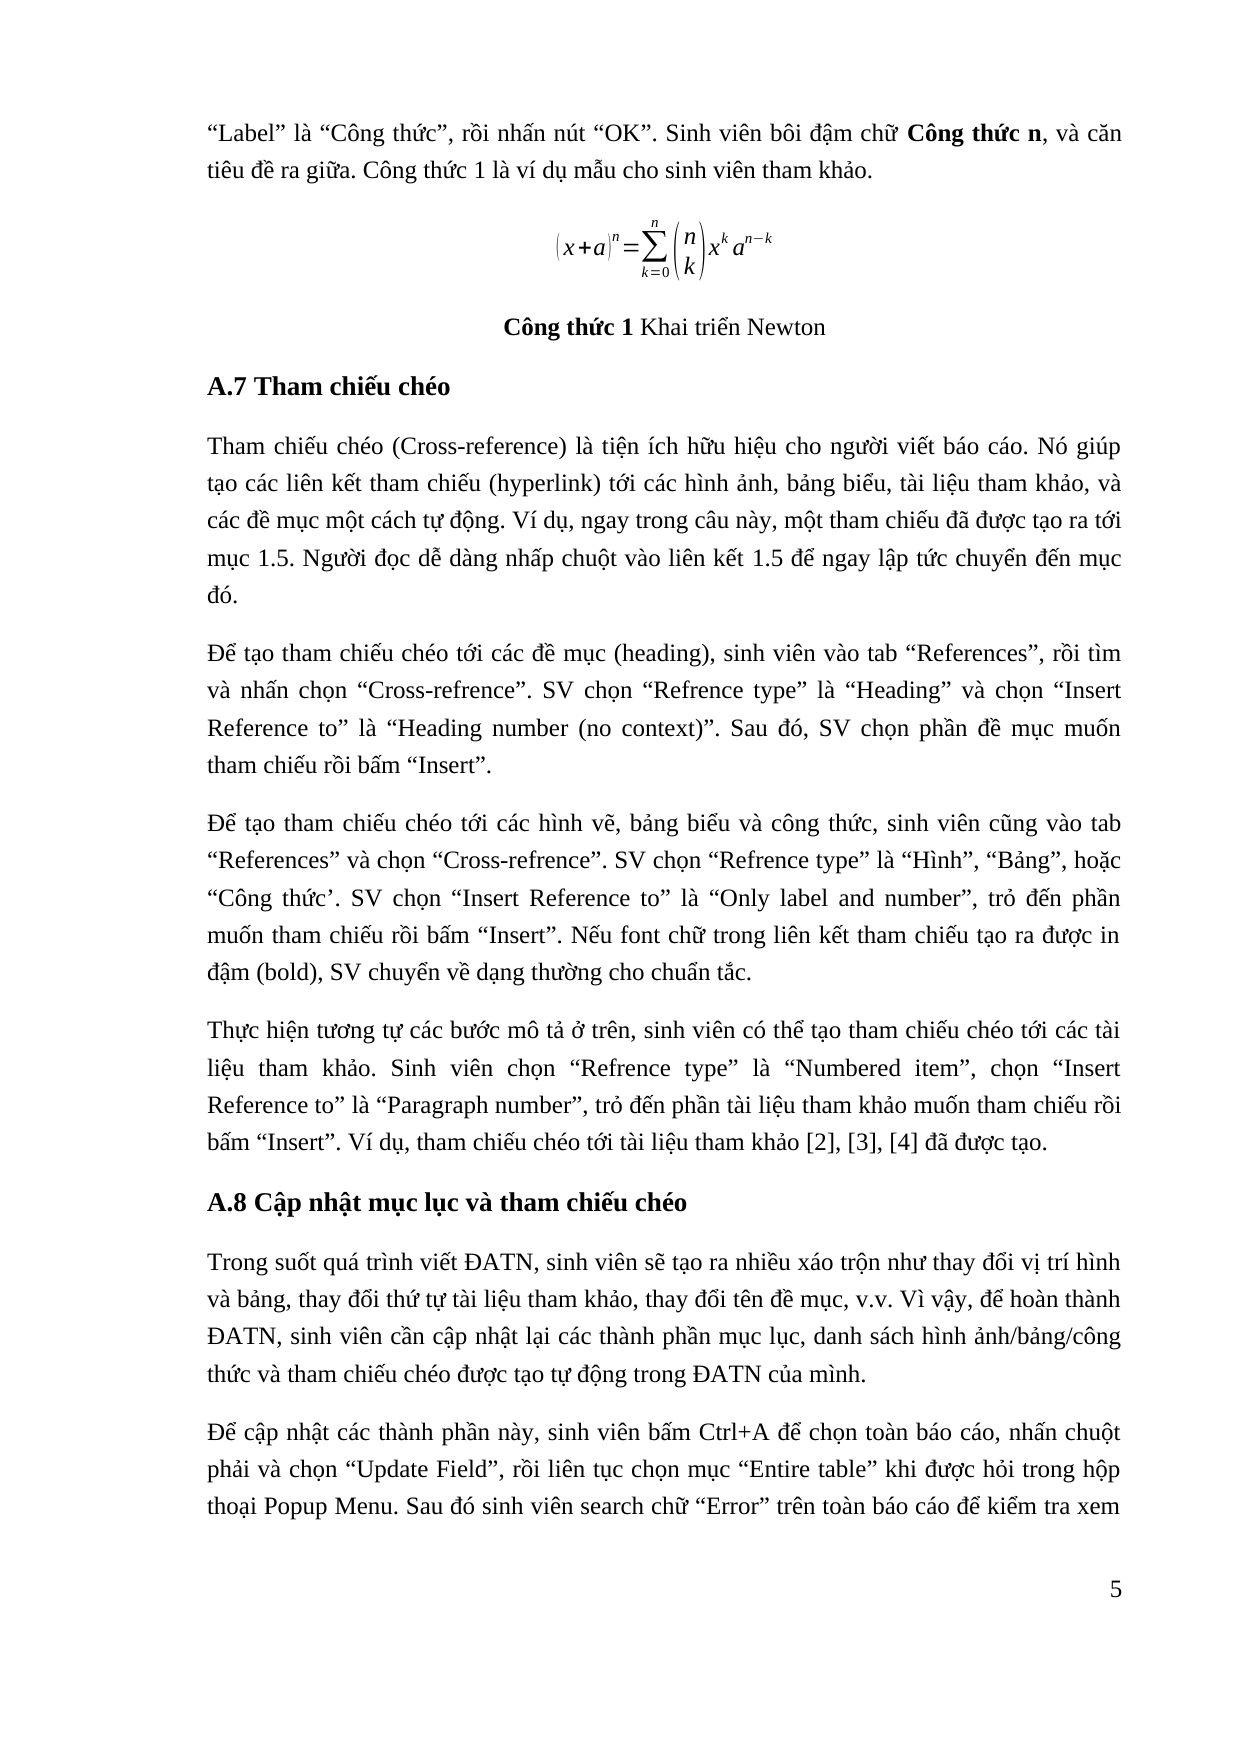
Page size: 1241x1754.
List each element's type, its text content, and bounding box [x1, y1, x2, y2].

text Tham chiếu chéo (Cross-reference) là tiện ích hữu hiệu cho người viết báo cáo. Nó giúp tạo các liên kết tham chiếu (hyperlink) tới các hình ảnh, bảng biểu, tài liệu tham khảo, và các đề mục một cách tự động. Ví dụ, ngay trong câu này, một tham chiếu đã được tạo ra tới mục 2.1. Người đọc dễ dàng nhấp chuột vào liên kết 2.1 để ngay lập tức chuyển đến mục đó. [207, 431, 1122, 609]
subtitle Cập nhật mục lục và tham chiếu chéo [207, 1186, 1122, 1217]
text Thực hiện tương tự các bước mô tả ở trên, sinh viên có thể tạo tham chiếu chéo tới các tài liệu tham khảo. Sinh viên chọn “Refrence type” là “Numbered item”, chọn “Insert Reference to” là “Paragraph number”, trỏ đến phần tài liệu tham khảo muốn tham chiếu rồi bấm “Insert”. Ví dụ, tham chiếu chéo tới tài liệu tham khảo [2], [3], [4] đã được tạo. [207, 1016, 1122, 1156]
text Để tạo tham chiếu chéo tới các đề mục (heading), sinh viên vào tab “References”, rồi tìm và nhấn chọn “Cross-refrence”. SV chọn “Refrence type” là “Heading” và chọn “Insert Reference to” là “Heading number (no context)”. Sau đó, SV chọn phần đề mục muốn tham chiếu rồi bấm “Insert”. [207, 638, 1122, 779]
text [207, 118, 1122, 184]
text Công thức 1 Khai triển Newton [207, 312, 1122, 340]
subtitle Tham chiếu chéo [207, 370, 1122, 401]
text Để tạo tham chiếu chéo tới các hình vẽ, bảng biểu và công thức, sinh viên cũng vào tab “References” và chọn “Cross-refrence”. SV chọn “Refrence type” là “Hình”, “Bảng”, hoặc “Công thức’. SV chọn “Insert Reference to” là “Only label and number”, trỏ đến phần muốn tham chiếu rồi bấm “Insert”. Nếu font chữ trong liên kết tham chiếu tạo ra được in đậm (bold), SV chuyển về dạng thường cho chuẩn tắc. [207, 808, 1122, 986]
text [207, 1417, 1122, 1520]
text Trong suốt quá trình viết ĐATN, sinh viên sẽ tạo ra nhiều xáo trộn như thay đổi vị trí hình và bảng, thay đổi thứ tự tài liệu tham khảo, thay đổi tên đề mục, v.v. Vì vậy, để hoàn thành ĐATN, sinh viên cần cập nhật lại các thành phần mục lục, danh sách hình ảnh/bảng/công thức và tham chiếu chéo được tạo tự động trong ĐATN của mình. [207, 1247, 1122, 1387]
